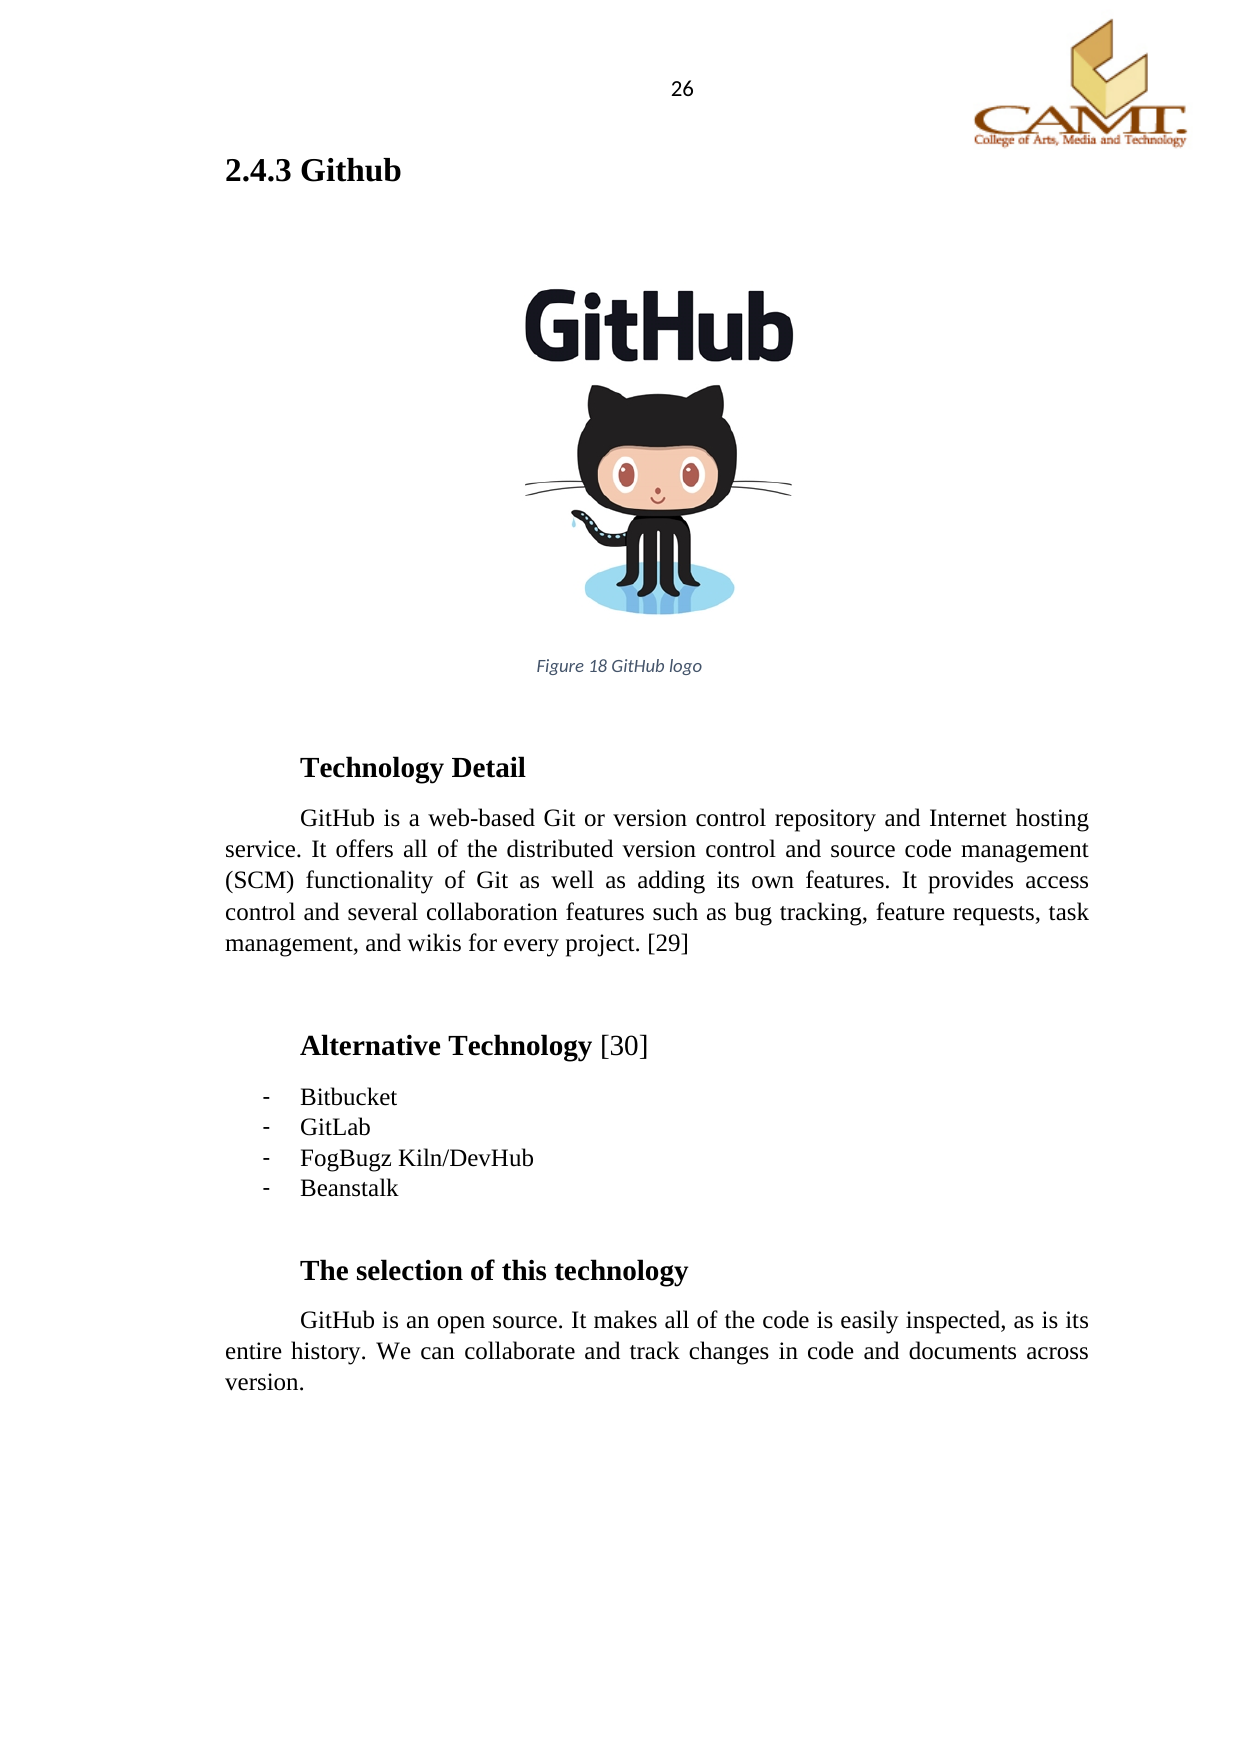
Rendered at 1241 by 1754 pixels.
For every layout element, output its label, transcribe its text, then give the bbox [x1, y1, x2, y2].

text GitHub is an open source. It makes all of the code is easily inspected, as is its entire history. We can collaborate and track changes in code and documents across version. [225, 1305, 1090, 1396]
text The selection of this technology [300, 1253, 1090, 1286]
text 2.4.3 Github [225, 150, 1090, 188]
text Technology Detail [300, 751, 1090, 784]
text Alternative Technology [300, 1028, 1090, 1062]
text GitHub is a web-based Git or version control repository and Internet hosting service. It offers all of the distributed version control and source code management (SCM) functionality of Git as well as adding its own features. It provides access control and several collaboration features such as bug tracking, feature requests, task management, and wikis for every project. [225, 803, 1090, 956]
list FogBugz Kiln/DevHub [262, 1142, 1090, 1172]
list Beanstalk [262, 1172, 1090, 1203]
list GitLab [262, 1111, 1090, 1142]
text Figure 18 GitHub logo [150, 654, 1090, 677]
picture [962, 9, 1193, 150]
list Bitbucket [262, 1081, 1090, 1111]
picture [381, 266, 935, 636]
